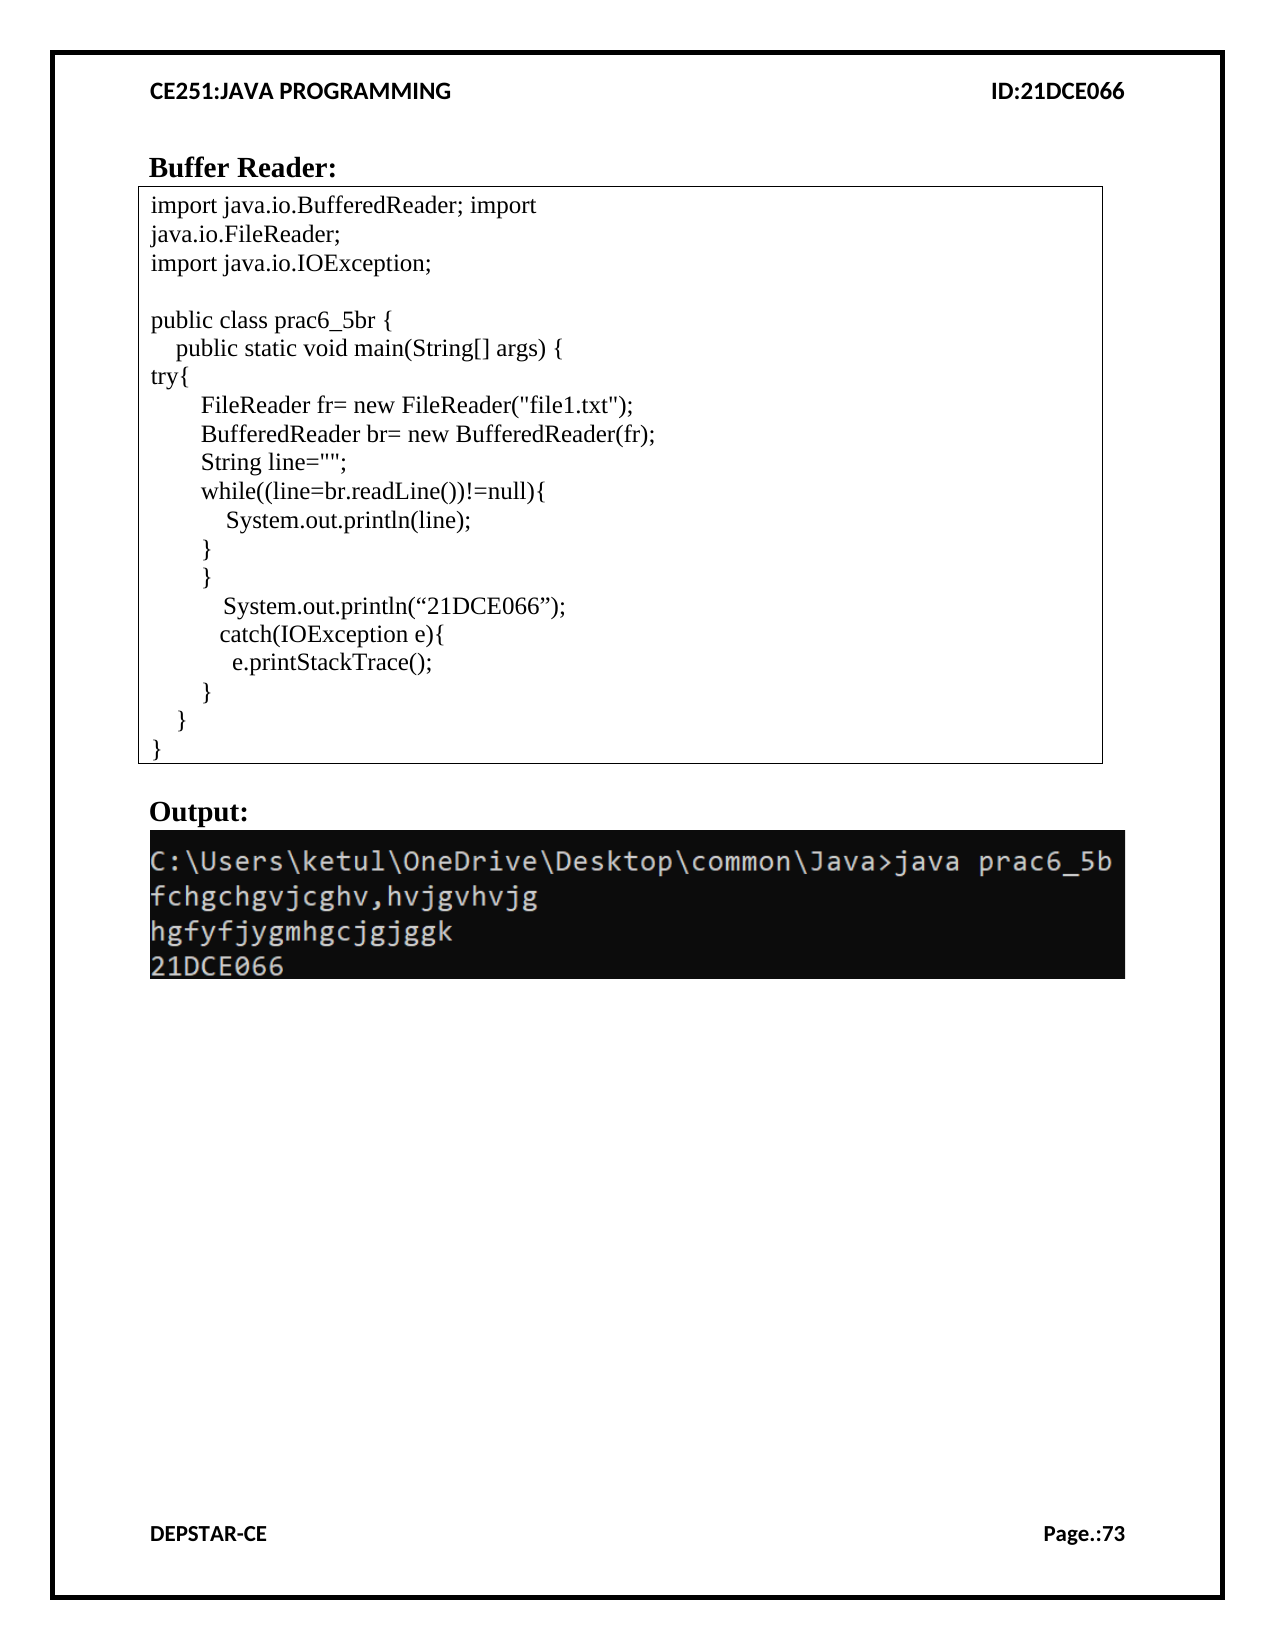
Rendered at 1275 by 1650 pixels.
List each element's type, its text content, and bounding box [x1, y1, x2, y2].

picture [150, 830, 1125, 979]
text Buffer Reader: [148, 150, 1118, 183]
table_header import java.io.BufferedReader; import java.io.FileReader; import java.io.IOException; public class prac6_5br { public static void main(String[] args) { try{ FileReader fr= new FileReader("file1.txt"); BufferedReader br= new BufferedReader(fr); String line=""; while((line=br.readLine())!=null){ System.out.println(line); } } System.out.println(“21DCE066”); catch(IOException e){ e.printStackTrace(); } } } [139, 187, 1102, 763]
text Output: [148, 794, 1118, 828]
